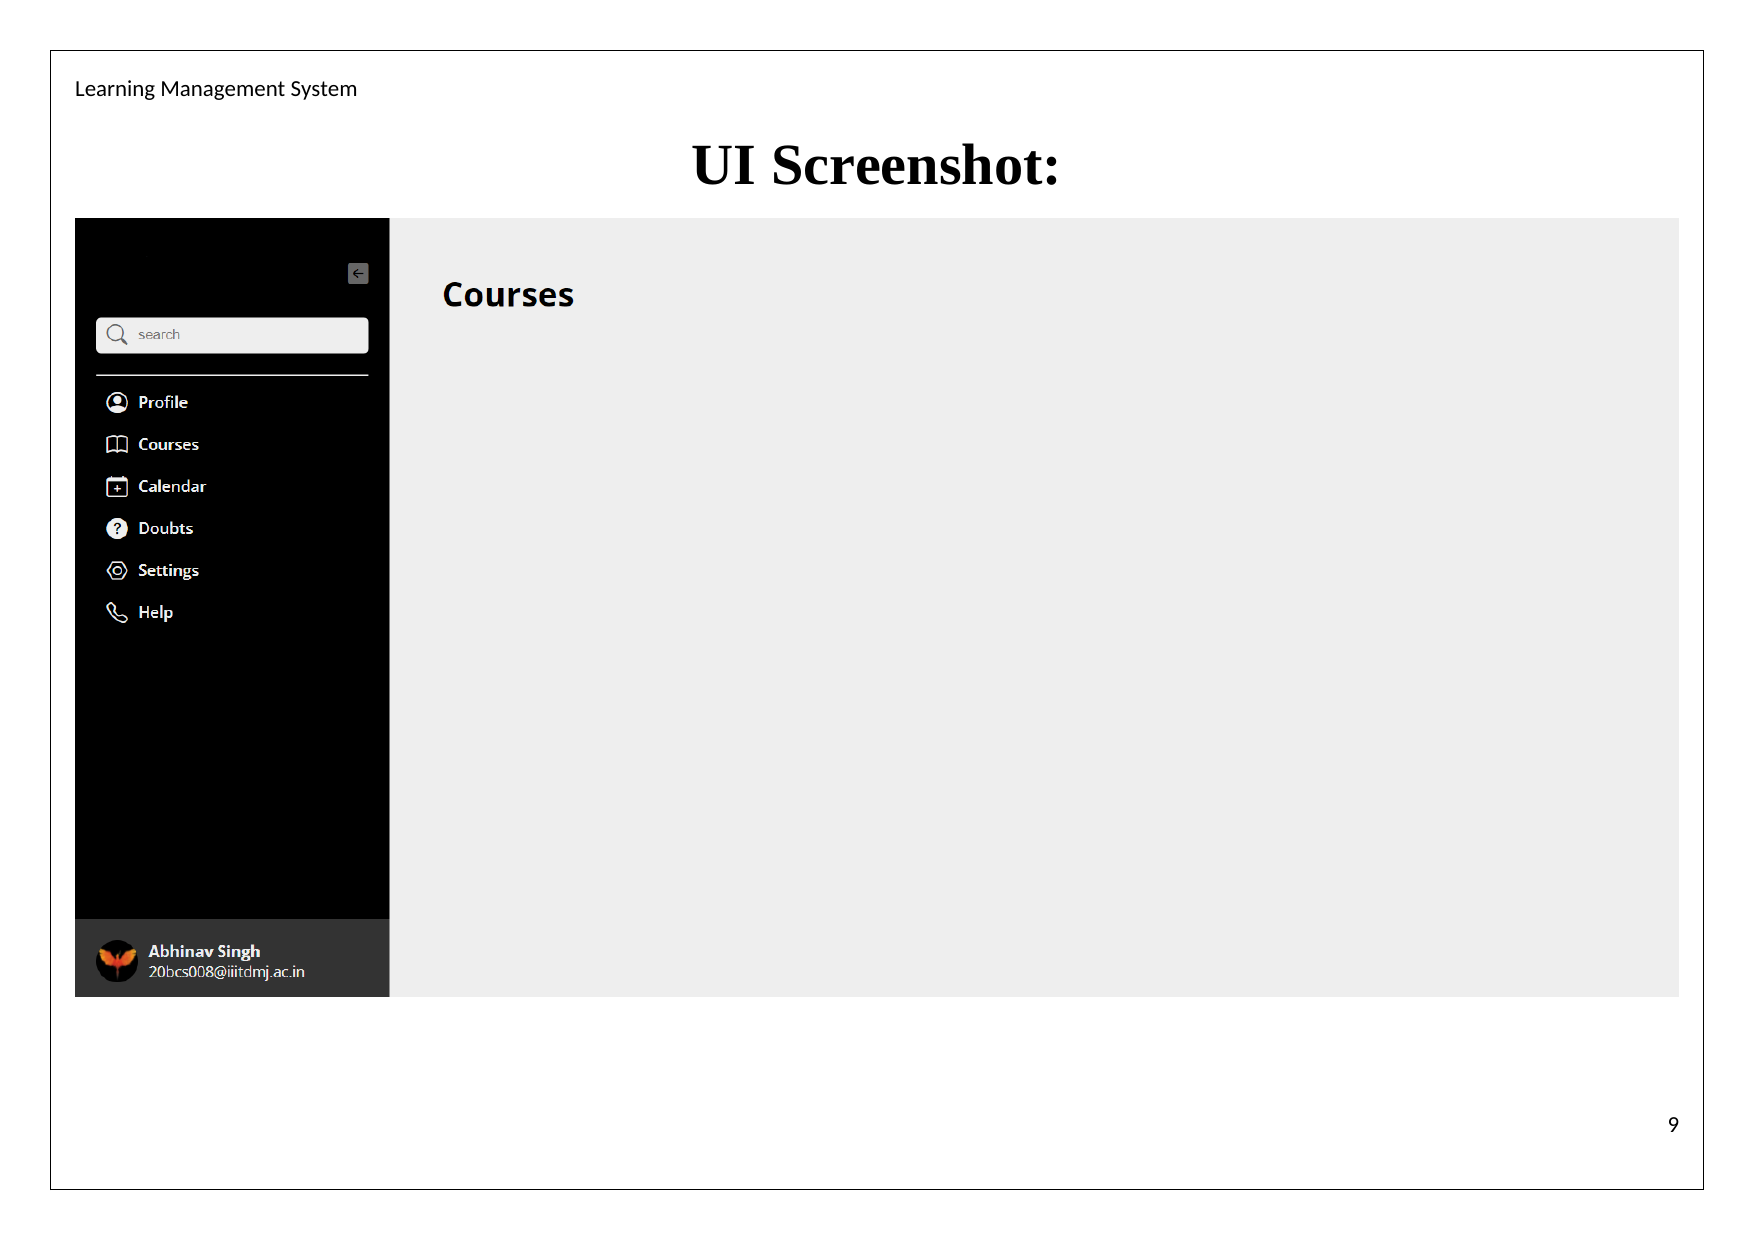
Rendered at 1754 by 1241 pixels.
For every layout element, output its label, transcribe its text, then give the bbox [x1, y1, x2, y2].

text UI Screenshot: [75, 130, 1679, 197]
picture [75, 218, 1679, 997]
